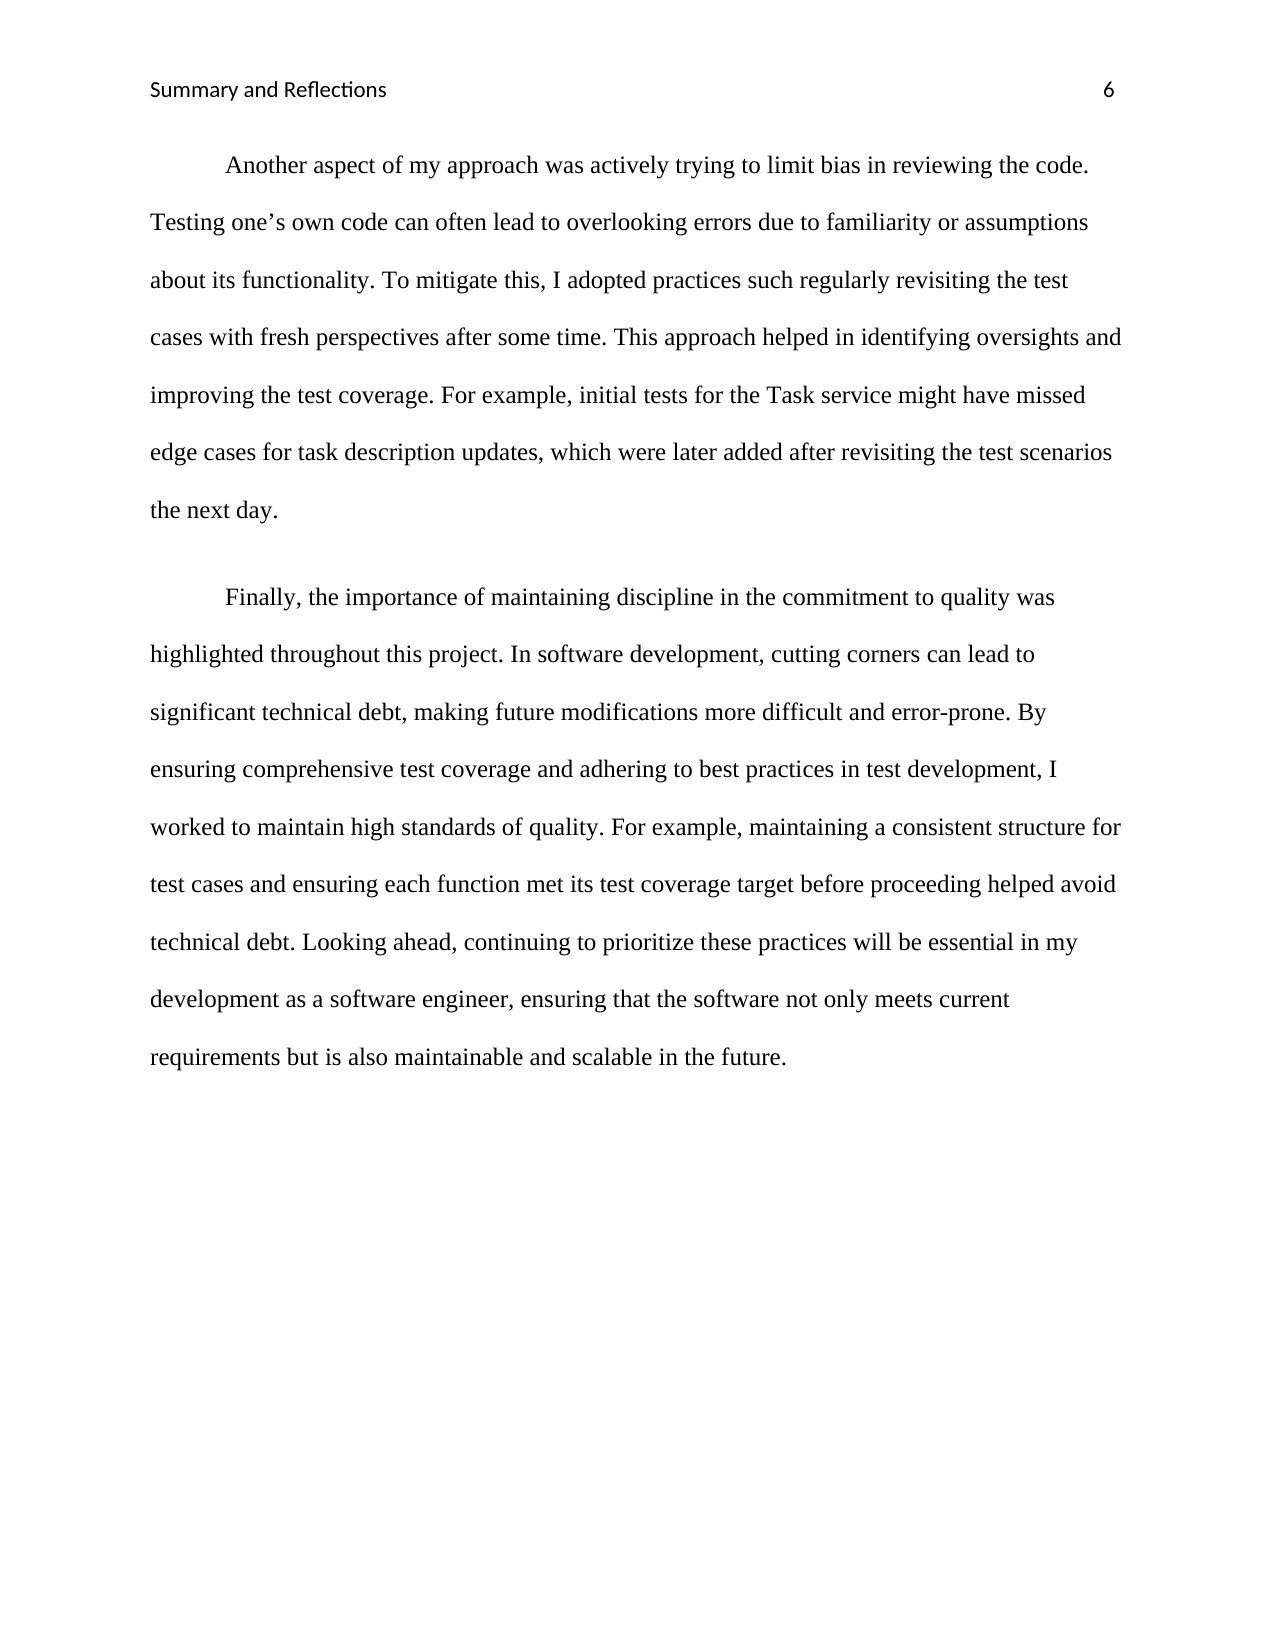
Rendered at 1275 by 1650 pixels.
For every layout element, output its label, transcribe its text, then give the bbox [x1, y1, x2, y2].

text Another aspect of my approach was actively trying to limit bias in reviewing the code. Testing one’s own code can often lead to overlooking errors due to familiarity or assumptions about its functionality. To mitigate this, I adopted practices such regularly revisiting the test cases with fresh perspectives after some time. This approach helped in identifying oversights and improving the test coverage. For example, initial tests for the Task service might have missed edge cases for task description updates, which were later added after revisiting the test scenarios the next day. [150, 150, 1125, 524]
text Finally, the importance of maintaining discipline in the commitment to quality was highlighted throughout this project. In software development, cutting corners can lead to significant technical debt, making future modifications more difficult and error-prone. By ensuring comprehensive test coverage and adhering to best practices in test development, I worked to maintain high standards of quality. For example, maintaining a consistent structure for test cases and ensuring each function met its test coverage target before proceeding helped avoid technical debt. Looking ahead, continuing to prioritize these practices will be essential in my development as a software engineer, ensuring that the software not only meets current requirements but is also maintainable and scalable in the future. [150, 582, 1125, 1070]
